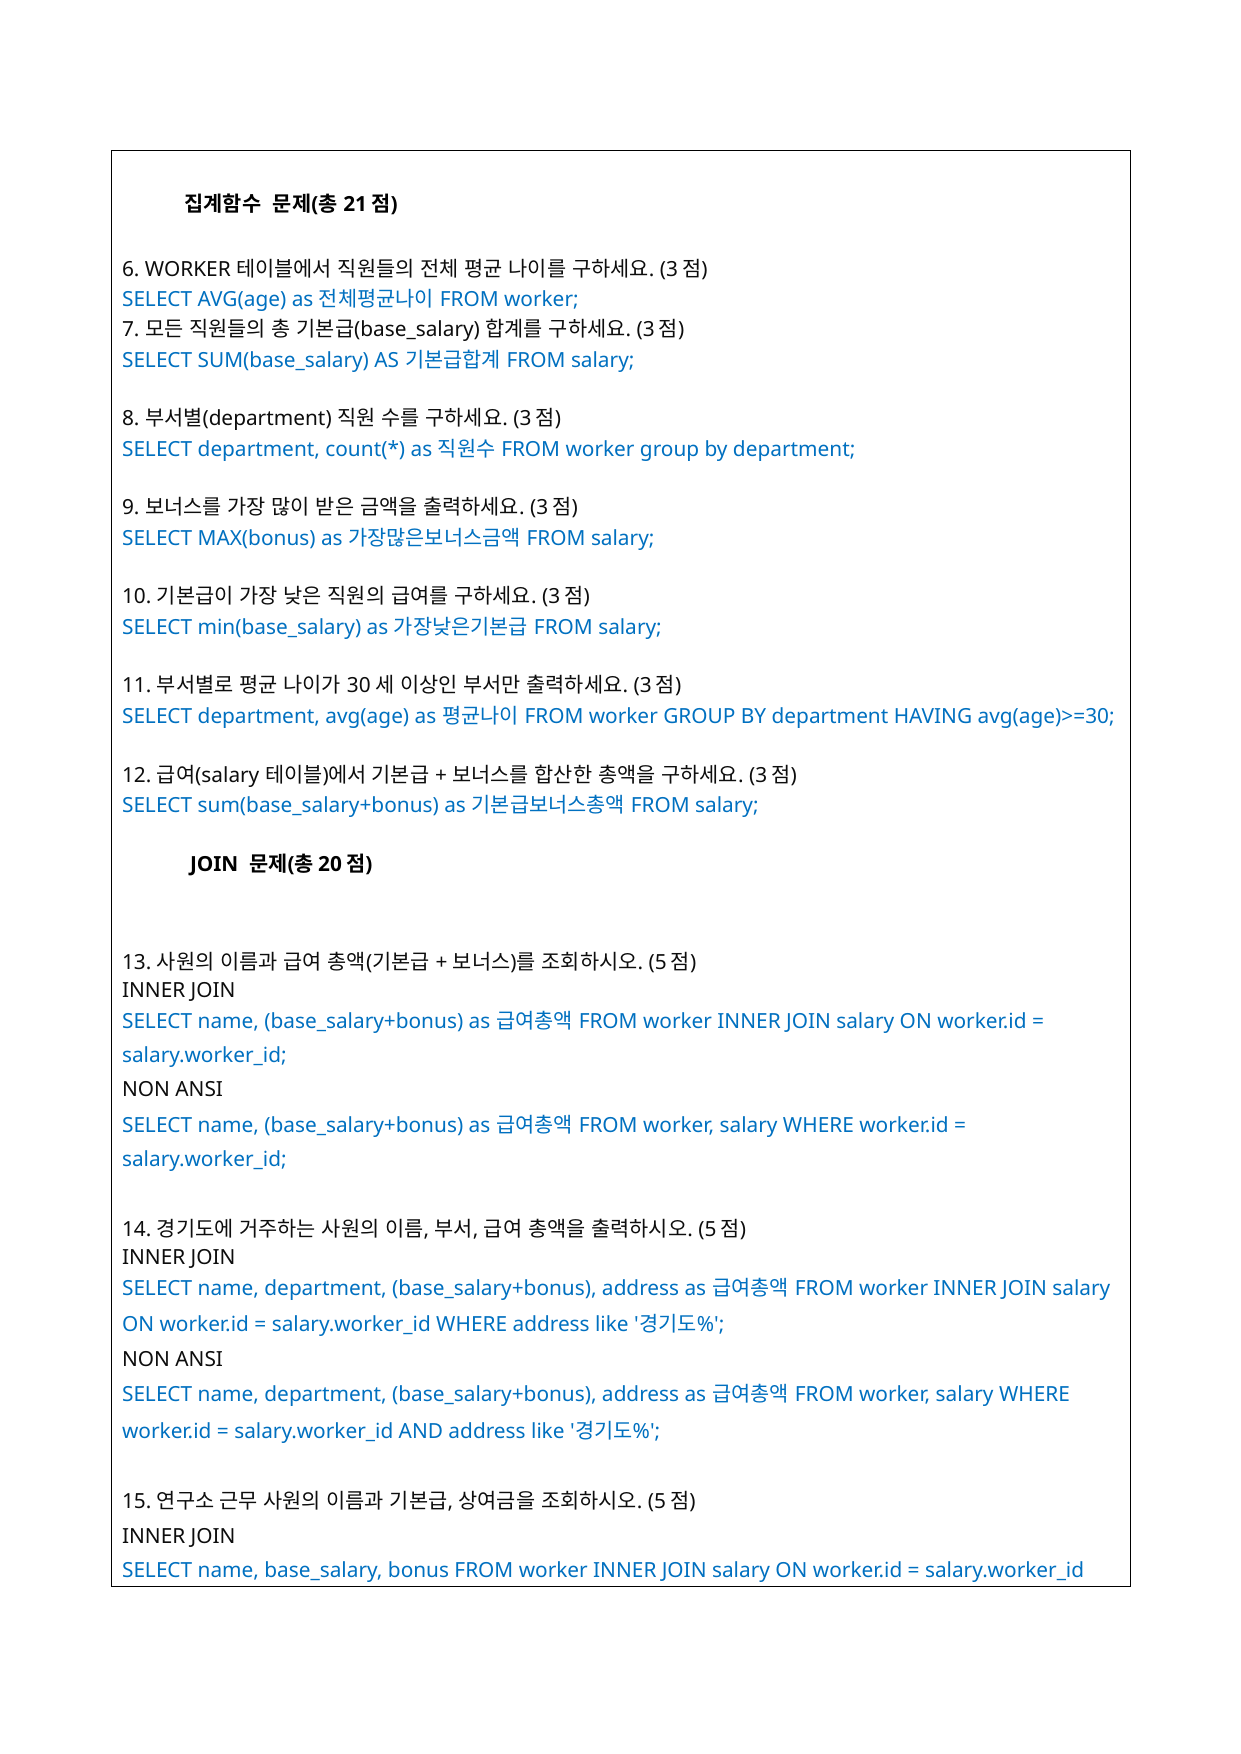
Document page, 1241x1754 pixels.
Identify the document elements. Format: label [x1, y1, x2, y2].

table_cell [112, 151, 1130, 1586]
